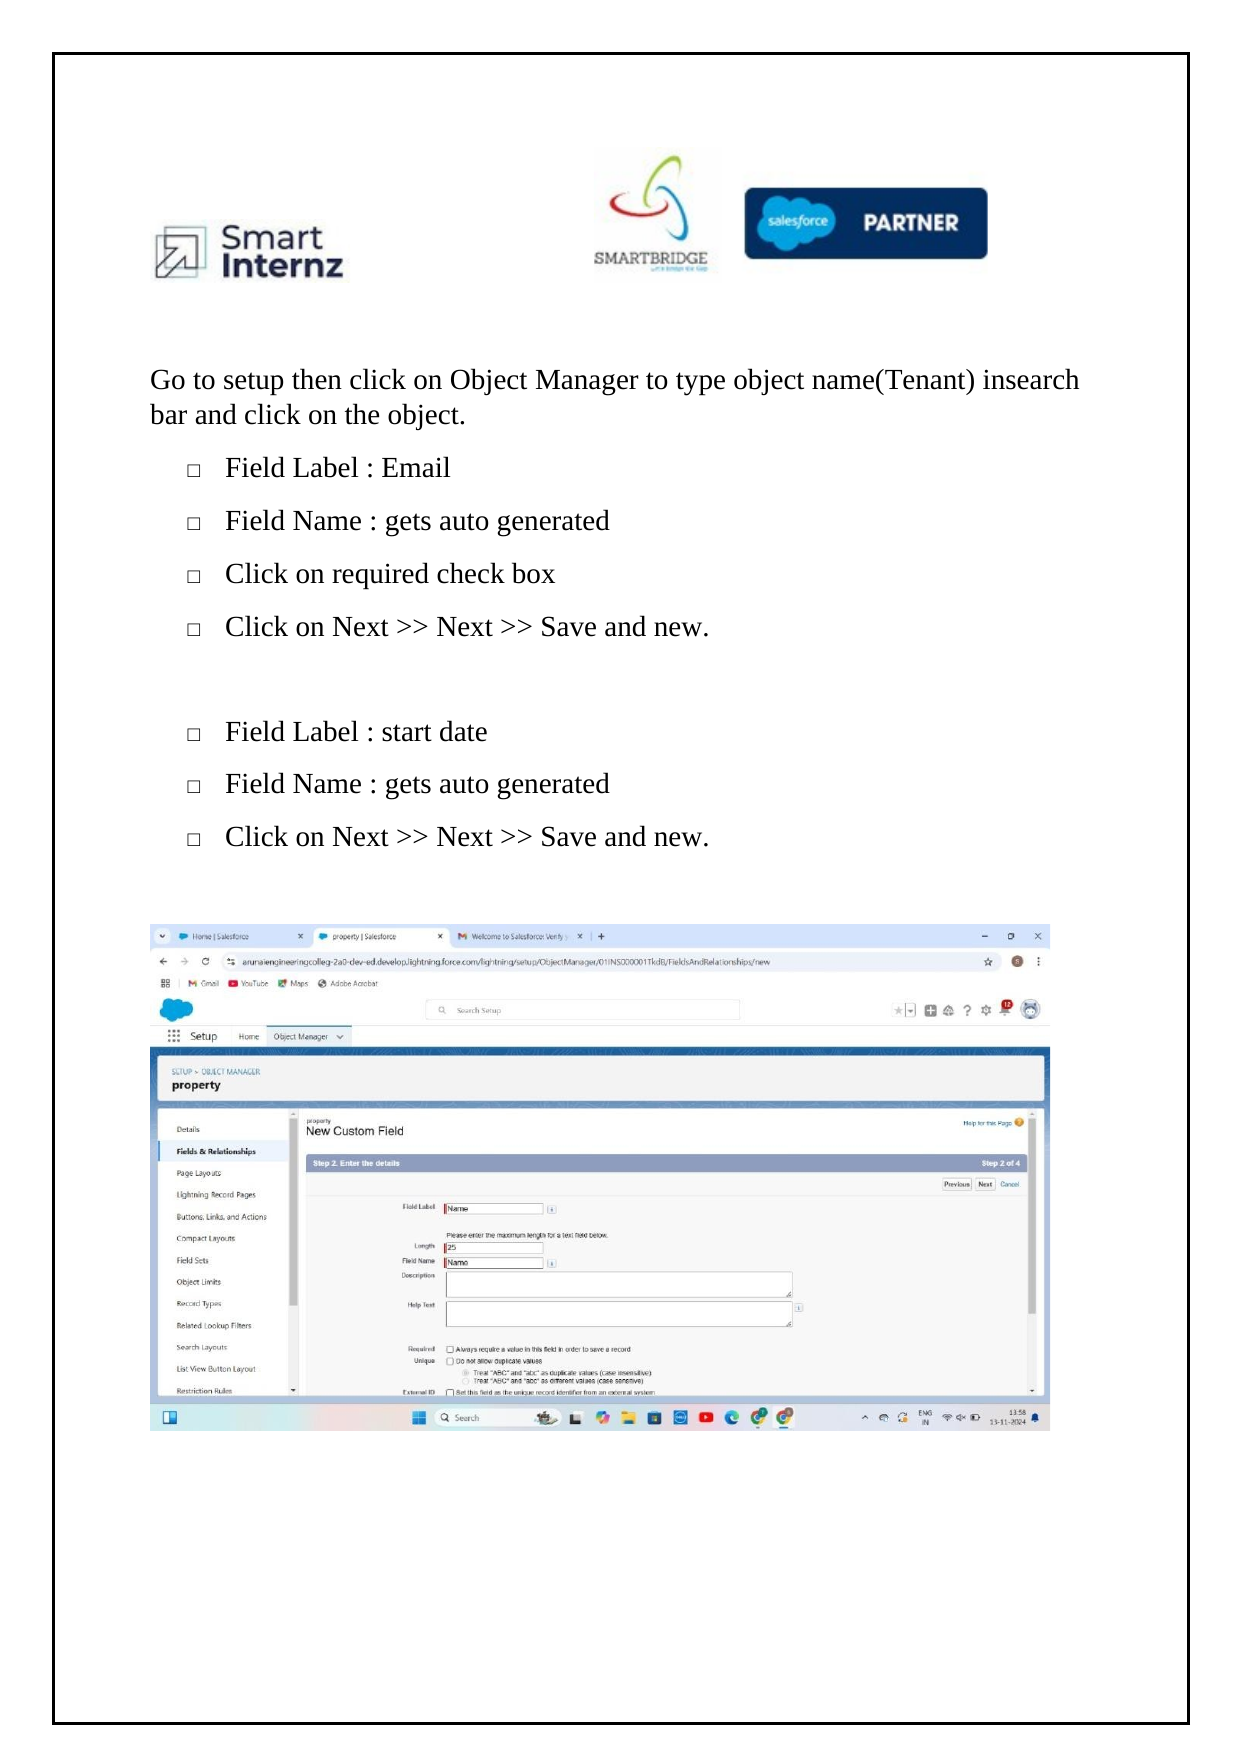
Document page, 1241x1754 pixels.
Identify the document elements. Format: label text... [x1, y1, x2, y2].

text Go to setup then click on Object Manager to type object name(Tenant) insearch bar and click on the object. [150, 362, 1083, 431]
list Click on Next >> Next >> Save and new. [187, 609, 1123, 643]
list Field Name : gets auto generated [187, 766, 1123, 800]
list Field Label : Email [187, 451, 1123, 484]
picture [150, 219, 350, 283]
picture [593, 147, 988, 283]
list Click on required check box [187, 556, 1123, 590]
list Field Name : gets auto generated [187, 503, 1123, 537]
list Field Label : start date [187, 714, 1123, 747]
picture [150, 924, 1050, 1431]
list Click on Next >> Next >> Save and new. [187, 819, 1123, 853]
